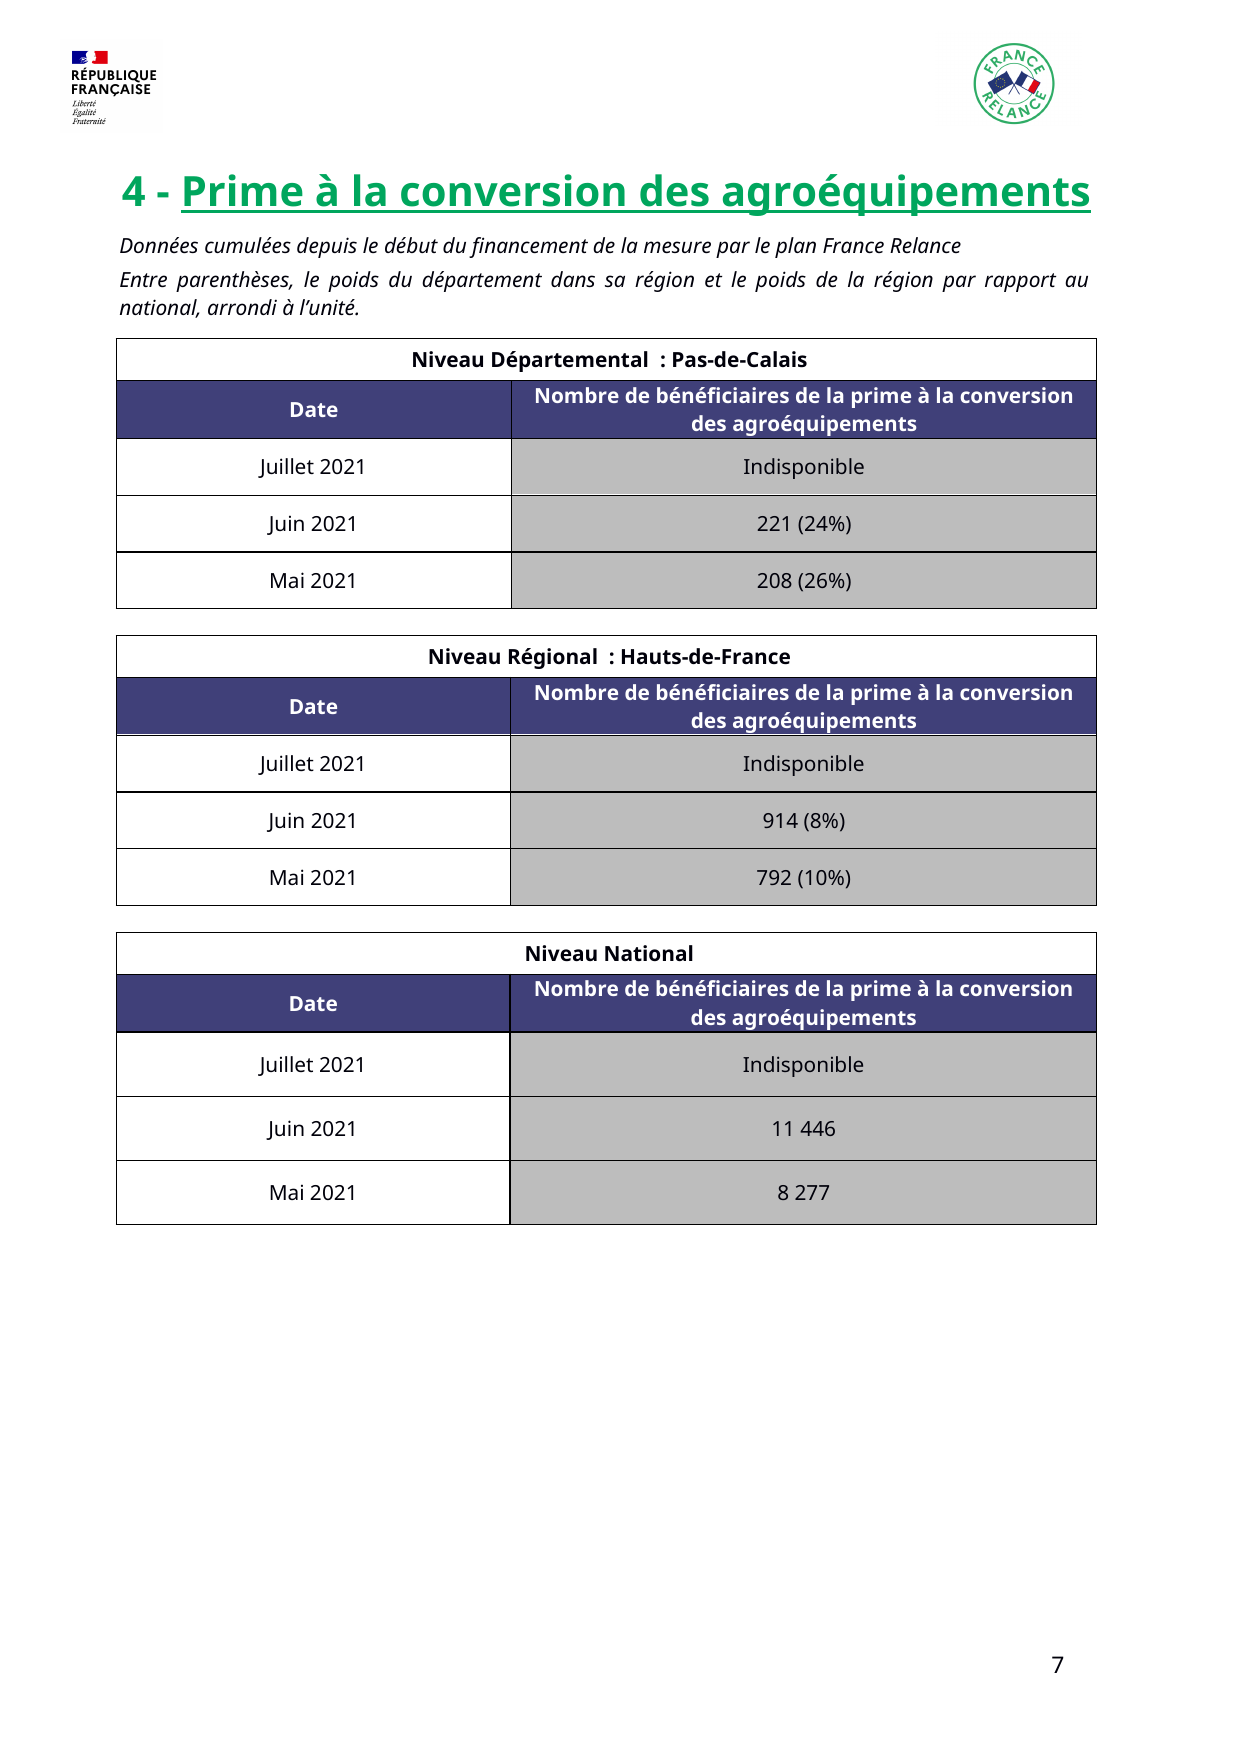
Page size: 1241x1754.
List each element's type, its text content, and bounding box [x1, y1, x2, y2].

table_cell Date [117, 975, 509, 1031]
table_cell Juillet 2021 [117, 1033, 509, 1096]
table_cell Nombre de bénéficiaires de la prime à la conversion des agroéquipements [511, 975, 1096, 1031]
table_cell Indisponible [511, 736, 1096, 791]
table_cell 792 (10%) [511, 849, 1096, 905]
table_cell Mai 2021 [117, 849, 510, 905]
table_cell 914 (8%) [511, 793, 1096, 848]
table_header Niveau National [117, 933, 1096, 973]
table_cell Date [117, 678, 510, 734]
picture [60, 39, 164, 133]
table_cell 11 446 [511, 1097, 1096, 1160]
table_cell Mai 2021 [117, 553, 511, 608]
table_cell Indisponible [511, 1033, 1096, 1096]
table_cell Juillet 2021 [117, 439, 511, 494]
text Entre parenthèses, le poids du département dans sa région et le poids de la région par rapport au national, arrondi à l’unité. [119, 265, 1094, 322]
table_cell 8 277 [511, 1161, 1096, 1224]
table_cell Juin 2021 [117, 793, 510, 848]
table_cell Juin 2021 [117, 1097, 509, 1160]
table_cell Nombre de bénéficiaires de la prime à la conversion des agroéquipements [512, 381, 1096, 438]
table_header Niveau Départemental : Pas-de-Calais [117, 339, 1096, 380]
table_cell Juillet 2021 [117, 736, 510, 791]
table_cell Indisponible [512, 439, 1096, 494]
table_cell Mai 2021 [117, 1161, 509, 1224]
table_cell 208 (26%) [512, 553, 1096, 608]
table_cell 221 (24%) [512, 496, 1096, 551]
subtitle 4 - Prime à la conversion des agroéquipements [119, 162, 1094, 219]
table_cell Date [117, 381, 511, 438]
picture [935, 31, 1082, 126]
table_header Niveau Régional : Hauts-de-France [117, 636, 1096, 677]
table_cell Juin 2021 [117, 496, 511, 551]
table_cell Nombre de bénéficiaires de la prime à la conversion des agroéquipements [511, 678, 1096, 734]
text Données cumulées depuis le début du financement de la mesure par le plan France Relance [119, 231, 1094, 260]
